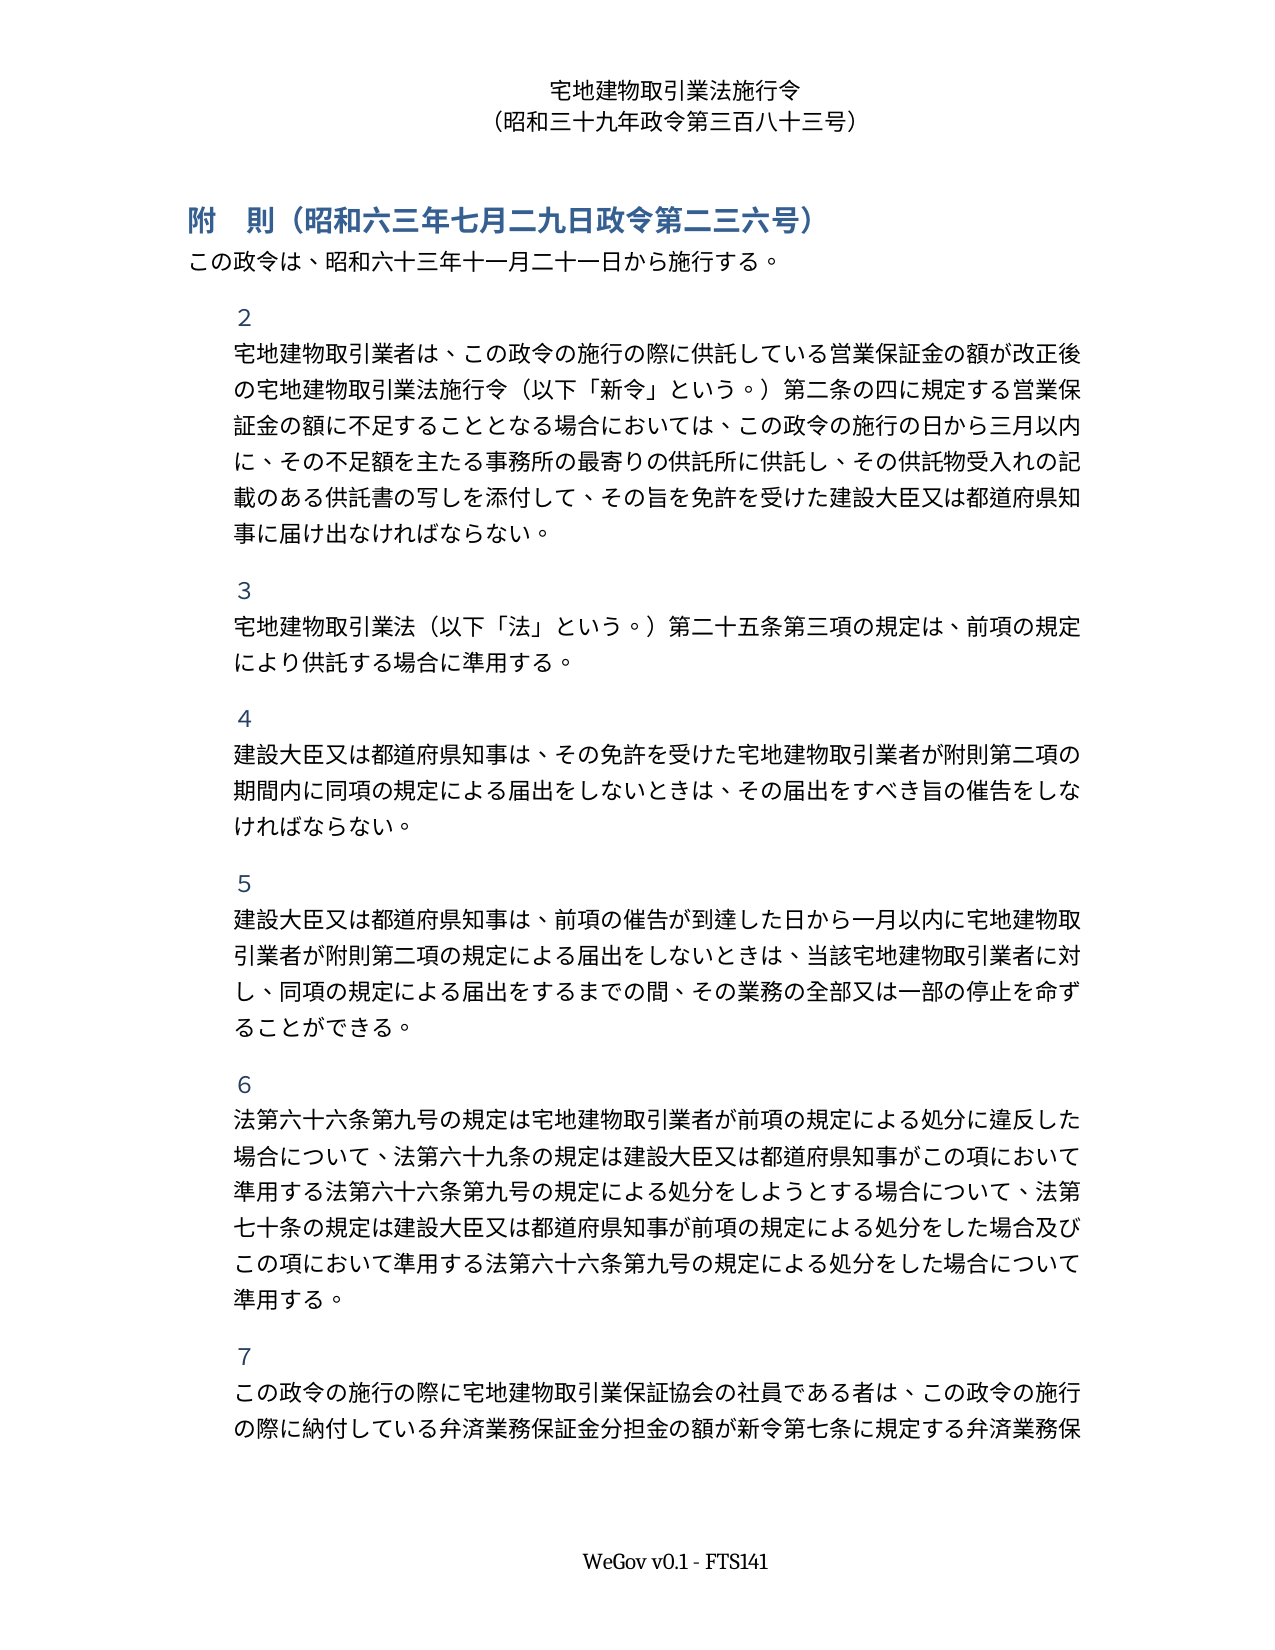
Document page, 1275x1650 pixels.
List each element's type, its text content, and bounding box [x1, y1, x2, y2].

subtitle ２ [233, 302, 1087, 334]
subtitle ６ [233, 1068, 1087, 1100]
text この政令の施行の際に宅地建物取引業保証協会の社員である者は、この政令の施行の際に納付している弁済業務保証金分担金の額が新令第七条に規定する弁済業務保証金分担金の額に不足することとなる場合においては、この政令の施行の日から三月以内に、当該宅地建物取引業保証協会にその不足額を納付しなければならない。 [233, 1377, 1087, 1444]
text 宅地建物取引業者は、この政令の施行の際に供託している営業保証金の額が改正後の宅地建物取引業法施行令（以下「新令」という。）第二条の四に規定する営業保証金の額に不足することとなる場合においては、この政令の施行の日から三月以内に、その不足額を主たる事務所の最寄りの供託所に供託し、その供託物受入れの記載のある供託書の写しを添付して、その旨を免許を受けた建設大臣又は都道府県知事に届け出なければならない。 [233, 338, 1087, 549]
subtitle 附 則（昭和六三年七月二九日政令第二三六号） [187, 200, 1087, 240]
text 建設大臣又は都道府県知事は、その免許を受けた宅地建物取引業者が附則第二項の期間内に同項の規定による届出をしないときは、その届出をすべき旨の催告をしなければならない。 [233, 739, 1087, 842]
subtitle ７ [233, 1341, 1087, 1372]
text 法第六十六条第九号の規定は宅地建物取引業者が前項の規定による処分に違反した場合について、法第六十九条の規定は建設大臣又は都道府県知事がこの項において準用する法第六十六条第九号の規定による処分をしようとする場合について、法第七十条の規定は建設大臣又は都道府県知事が前項の規定による処分をした場合及びこの項において準用する法第六十六条第九号の規定による処分をした場合について準用する。 [233, 1104, 1087, 1315]
text この政令は、昭和六十三年十一月二十一日から施行する。 [187, 246, 1087, 277]
subtitle ４ [233, 703, 1087, 735]
text 建設大臣又は都道府県知事は、前項の催告が到達した日から一月以内に宅地建物取引業者が附則第二項の規定による届出をしないときは、当該宅地建物取引業者に対し、同項の規定による届出をするまでの間、その業務の全部又は一部の停止を命ずることができる。 [233, 904, 1087, 1043]
subtitle ５ [233, 868, 1087, 899]
text 宅地建物取引業法（以下「法」という。）第二十五条第三項の規定は、前項の規定により供託する場合に準用する。 [233, 611, 1087, 678]
subtitle ３ [233, 575, 1087, 606]
